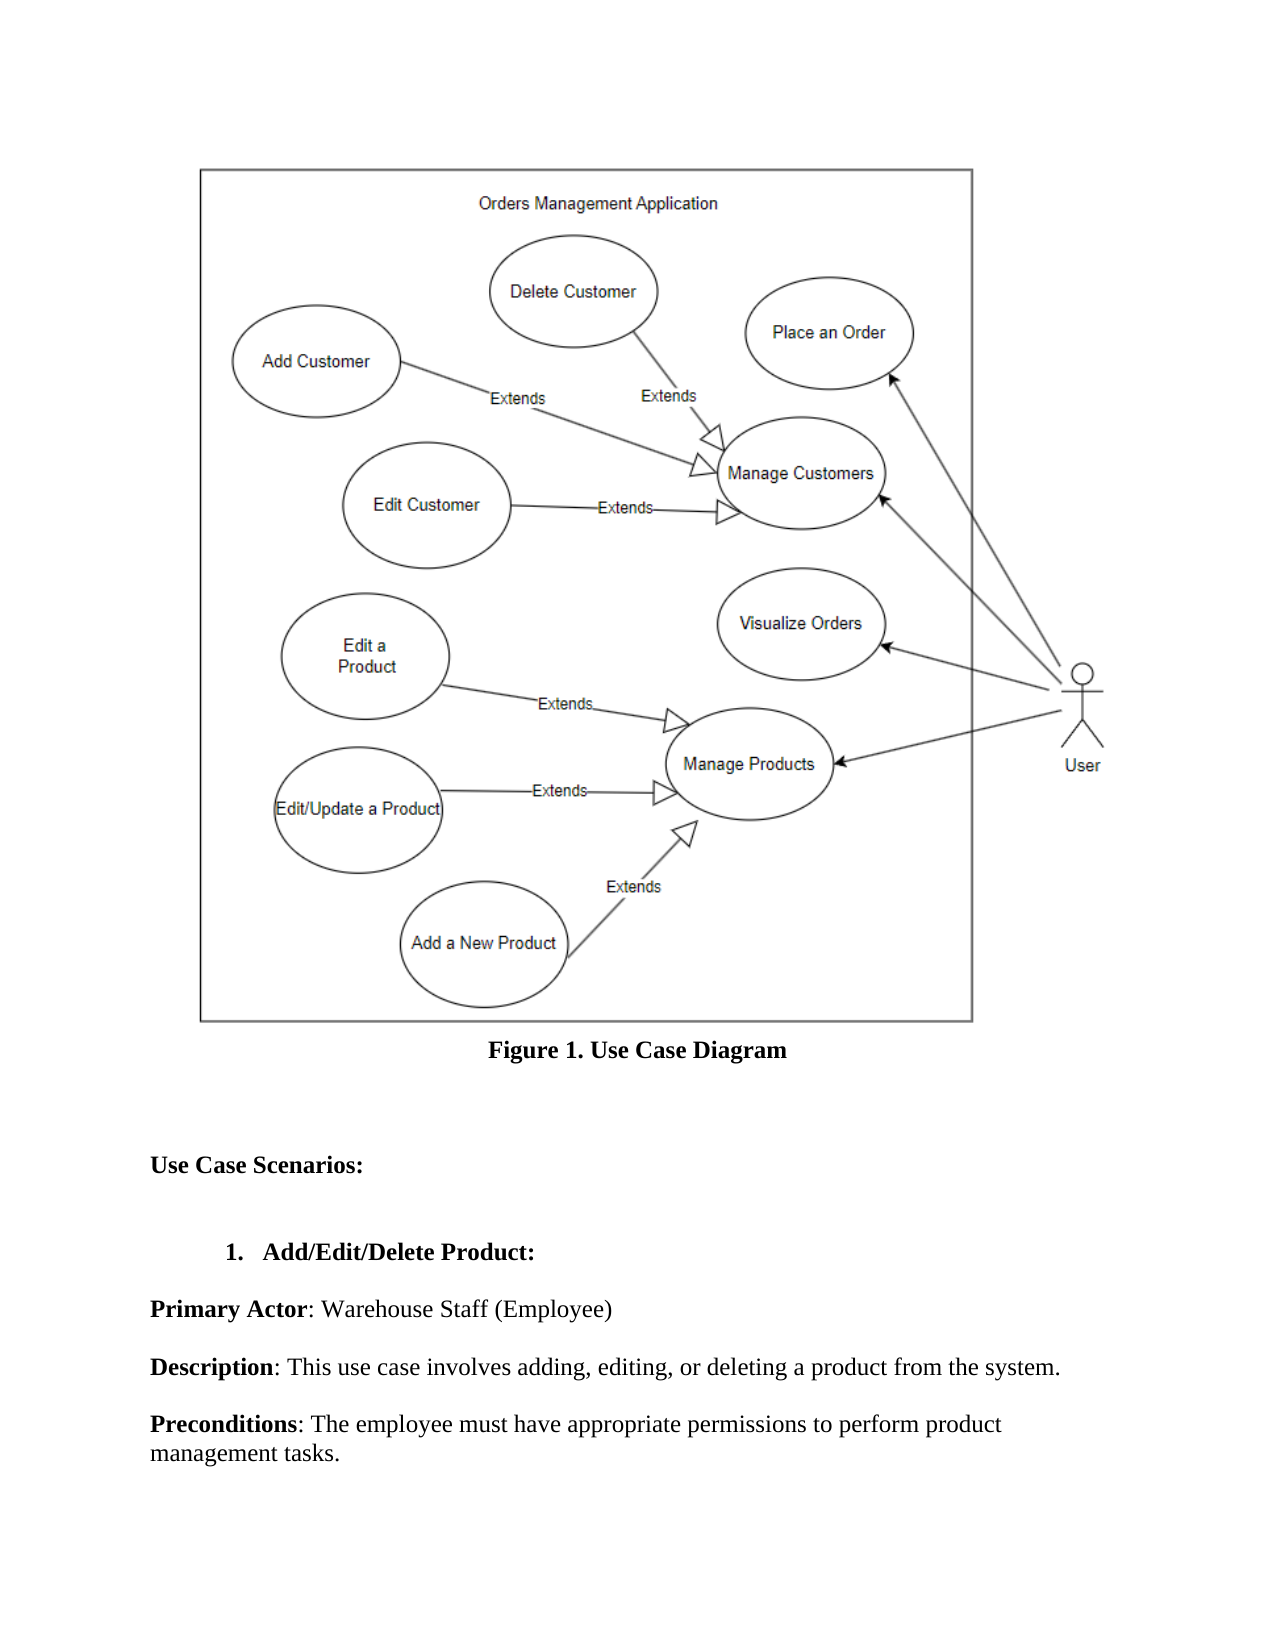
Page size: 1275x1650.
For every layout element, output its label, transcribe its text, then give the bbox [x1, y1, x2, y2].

text Description: This use case involves adding, editing, or deleting a product from the system. [150, 1352, 1125, 1381]
text Use Case Scenarios: [150, 1151, 1125, 1179]
text Figure 1. Use Case Diagram [150, 1036, 1125, 1064]
picture [150, 150, 1125, 1036]
list Add/Edit/Delete Product: [225, 1237, 1125, 1266]
text Primary Actor: Warehouse Staff (Employee) [150, 1294, 1125, 1323]
text Preconditions: The employee must have appropriate permissions to perform product management tasks. [150, 1409, 1125, 1467]
